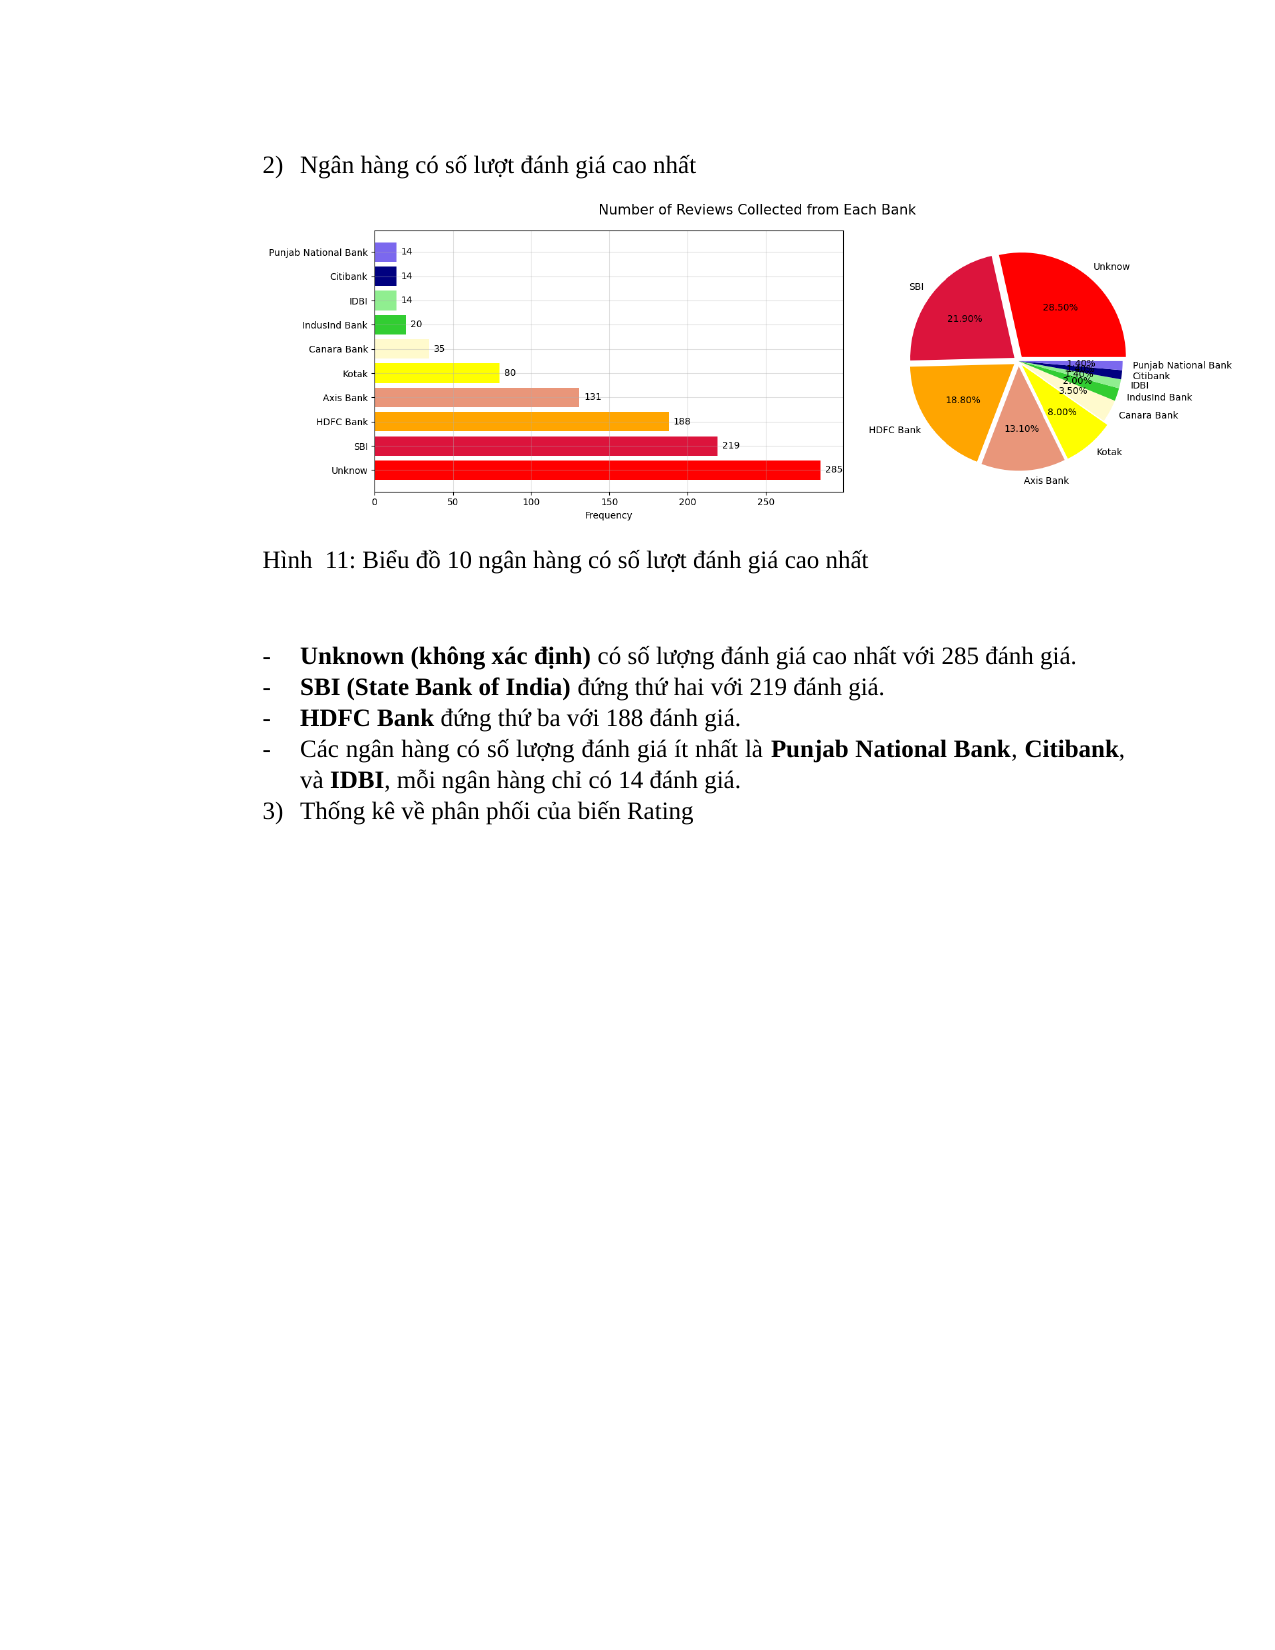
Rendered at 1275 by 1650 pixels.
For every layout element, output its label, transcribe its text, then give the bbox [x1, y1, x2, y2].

list Ngân hàng có số lượt đánh giá cao nhất [262, 150, 1125, 179]
list HDFC Bank đứng thứ ba với 188 đánh giá. [262, 703, 1125, 732]
list Unknown (không xác định) có số lượng đánh giá cao nhất với 285 đánh giá. [262, 641, 1125, 670]
list Thống kê về phân phối của biến Rating [262, 796, 1125, 825]
list Các ngân hàng có số lượng đánh giá ít nhất là Punjab National Bank, Citibank, và IDBI, mỗi ngân hàng chỉ có 14 đánh giá. [262, 734, 1125, 794]
text Hình 11: Biểu đồ 10 ngân hàng có số lượt đánh giá cao nhất [262, 546, 1125, 574]
list SBI (State Bank of India) đứng thứ hai với 219 đánh giá. [262, 672, 1125, 701]
picture [262, 197, 1238, 527]
